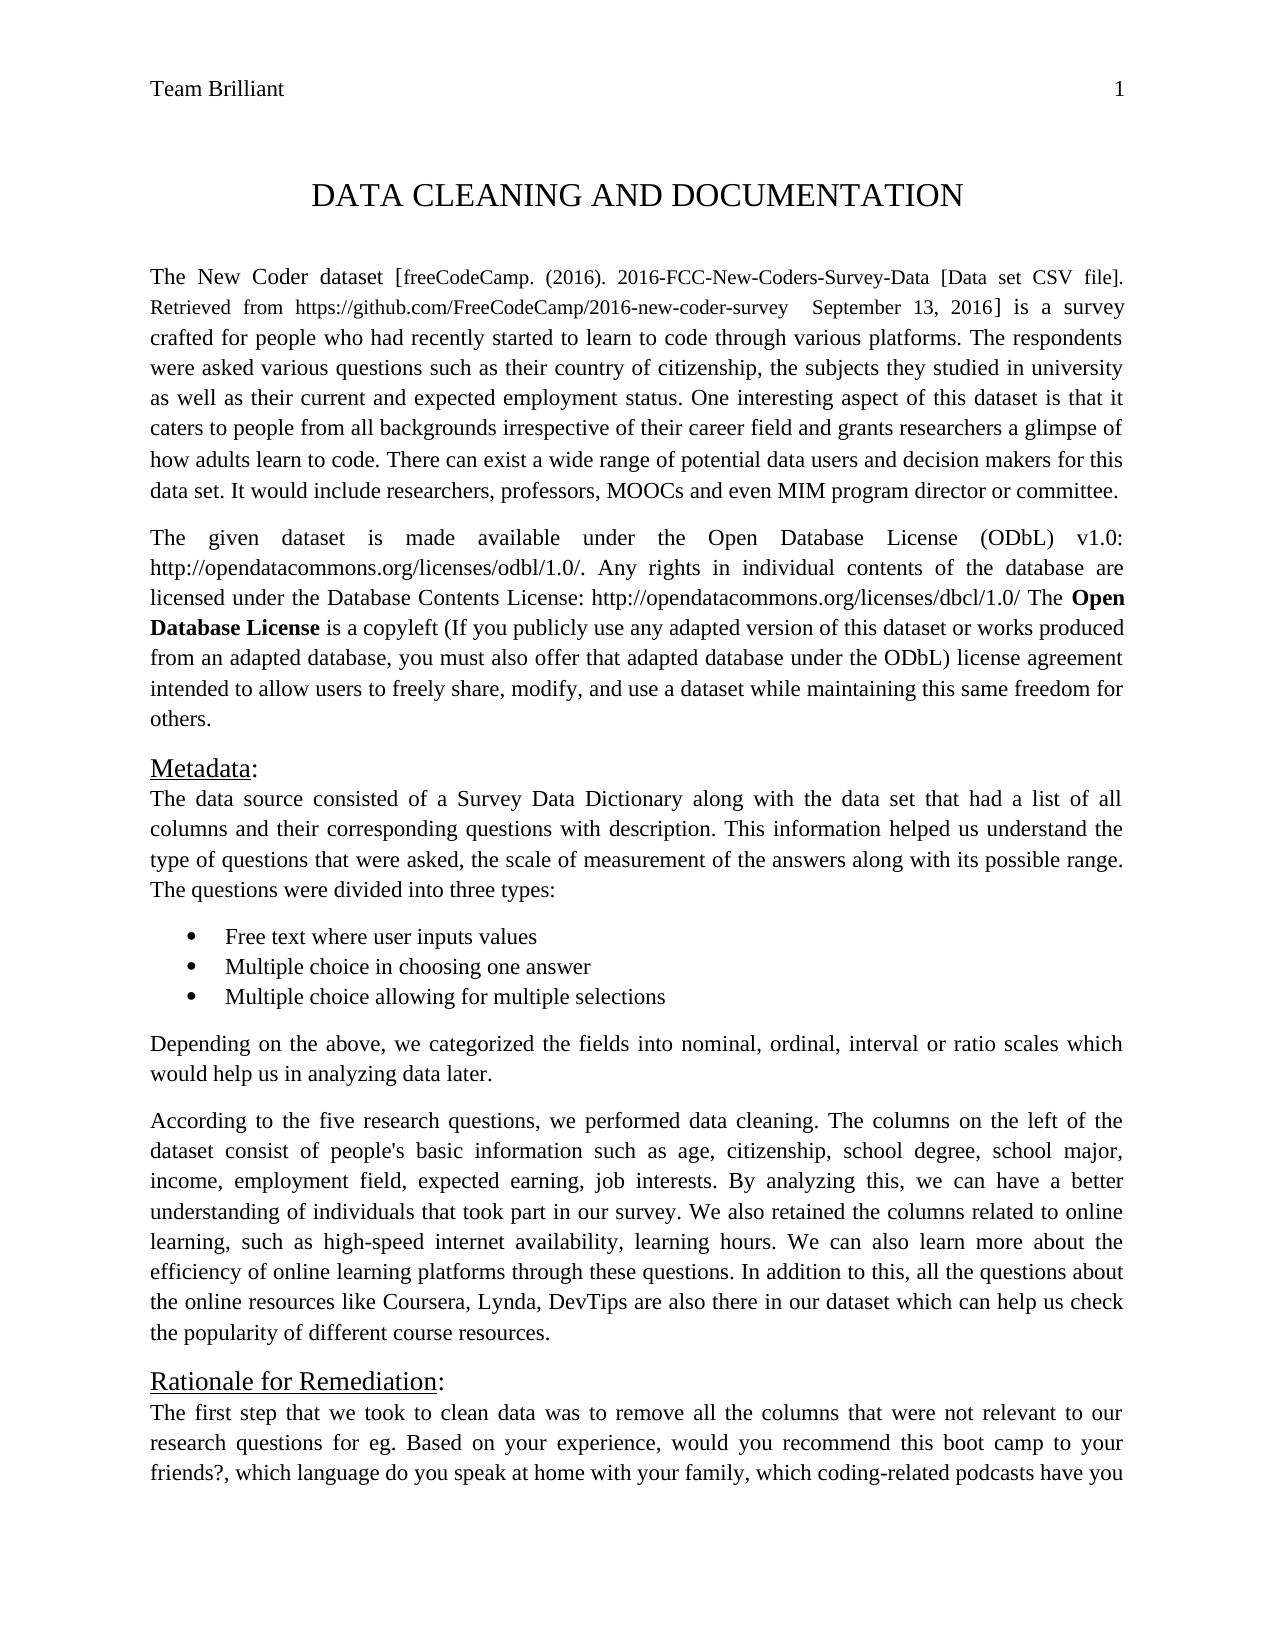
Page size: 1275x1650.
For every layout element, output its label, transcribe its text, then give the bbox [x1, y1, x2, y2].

list Multiple choice allowing for multiple selections [187, 983, 1125, 1009]
subtitle Rationale for Remediation: [150, 1365, 1125, 1397]
list Multiple choice in choosing one answer [187, 953, 1125, 979]
subtitle DATA CLEANING AND DOCUMENTATION [150, 175, 1125, 213]
subtitle Metadata: [150, 752, 1125, 783]
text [150, 1399, 1125, 1486]
list Free text where user inputs values [187, 923, 1125, 949]
text The data source consisted of a Survey Data Dictionary along with the data set that had a list of all columns and their corresponding questions with description. This information helped us understand the type of questions that were asked, the scale of measurement of the answers along with its possible range. The questions were divided into three types: [150, 785, 1125, 902]
text According to the five research questions, we performed data cleaning. The columns on the left of the dataset consist of people's basic information such as age, citizenship, school degree, school major, income, employment field, expected earning, job interests. By analyzing this, we can have a better understanding of individuals that took part in our survey. We also retained the columns related to online learning, such as high-speed internet availability, learning hours. We can also learn more about the efficiency of online learning platforms through these questions. In addition to this, all the questions about the online resources like Coursera, Lynda, DevTips are also there in our dataset which can help us check the popularity of different course resources. [150, 1107, 1125, 1345]
text The New Coder dataset [freeCodeCamp. (2016). 2016-FCC-New-Coders-Survey-Data [Data set CSV file]. Retrieved from https://github.com/FreeCodeCamp/2016-new-coder-survey September 13, 2016] is a survey crafted for people who had recently started to learn to code through various platforms. The respondents were asked various questions such as their country of citizenship, the subjects they studied in university as well as their current and expected employment status. One interesting aspect of this dataset is that it caters to people from all backgrounds irrespective of their career field and grants researchers a glimpse of how adults learn to code. There can exist a wide range of potential data users and decision makers for this data set. It would include researchers, professors, MOOCs and even MIM program director or committee. [150, 263, 1125, 503]
text The given dataset is made available under the Open Database License (ODbL) v1.0: http://opendatacommons.org/licenses/odbl/1.0/. Any rights in individual contents of the database are licensed under the Database Contents License: http://opendatacommons.org/licenses/dbcl/1.0/ The Open Database License is a copyleft (If you publicly use any adapted version of this dataset or works produced from an adapted database, you must also offer that adapted database under the ODbL) license agreement intended to allow users to freely share, modify, and use a dataset while maintaining this same freedom for others. [150, 523, 1125, 731]
text Depending on the above, we categorized the fields into nominal, ordinal, interval or ratio scales which would help us in analyzing data later. [150, 1030, 1125, 1087]
